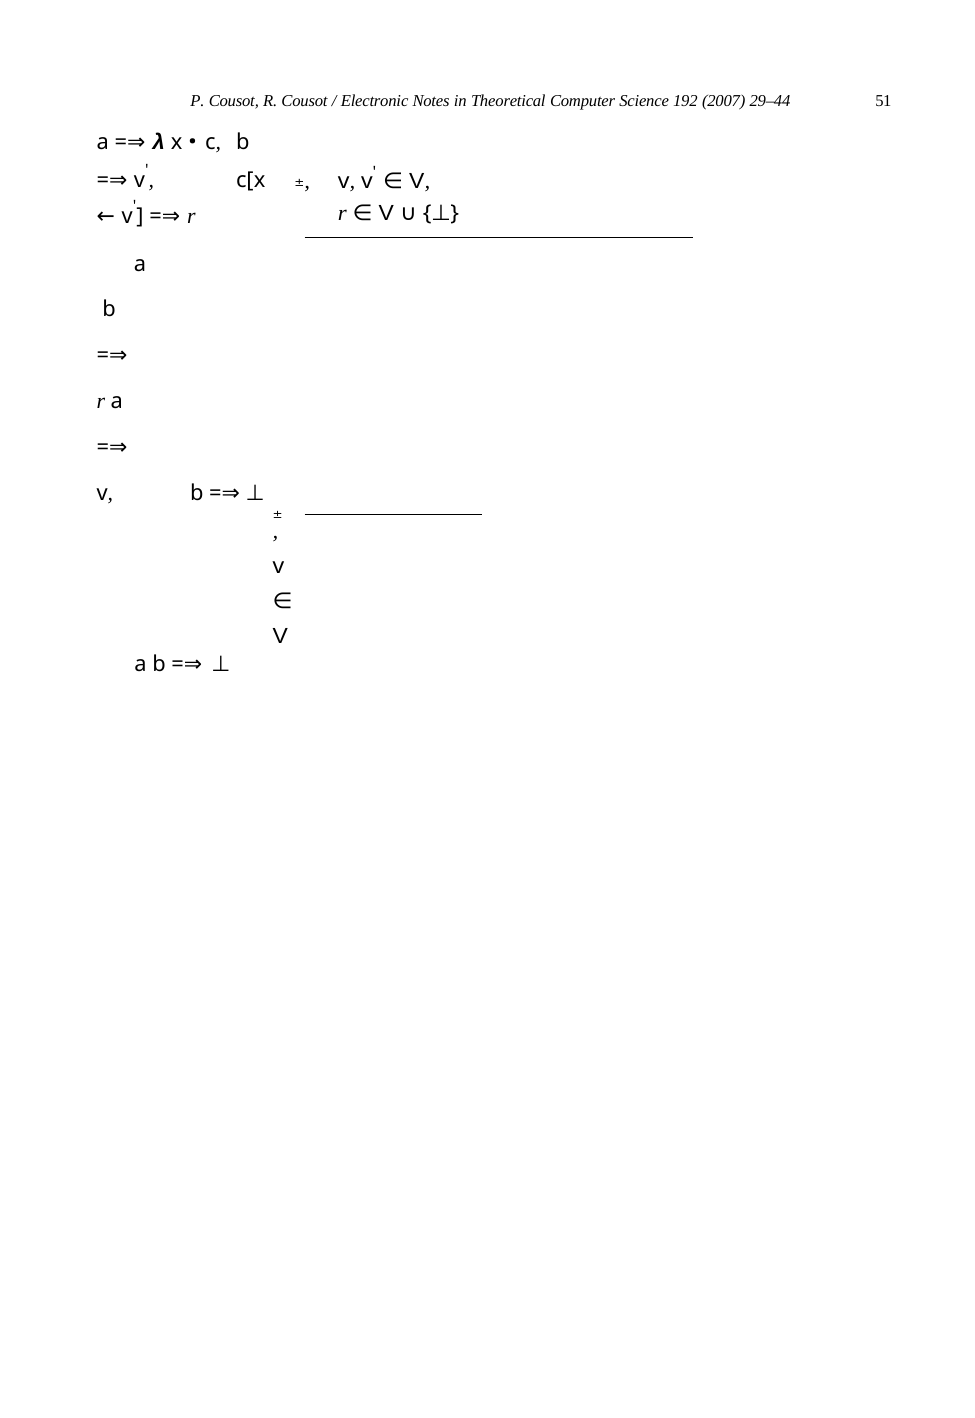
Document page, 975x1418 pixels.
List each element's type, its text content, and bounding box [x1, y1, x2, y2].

text a b =⇒ r a =⇒ v, b =⇒ ⊥ [96, 231, 134, 506]
text a b =⇒ ⊥ [134, 647, 280, 677]
text ±, v, v' ∈ V, [294, 161, 685, 195]
text a =⇒ λ x . c, b =⇒ v', c[x ← v'] =⇒ r [96, 110, 280, 230]
text r ∈ V ∪ {⊥} [338, 197, 685, 227]
